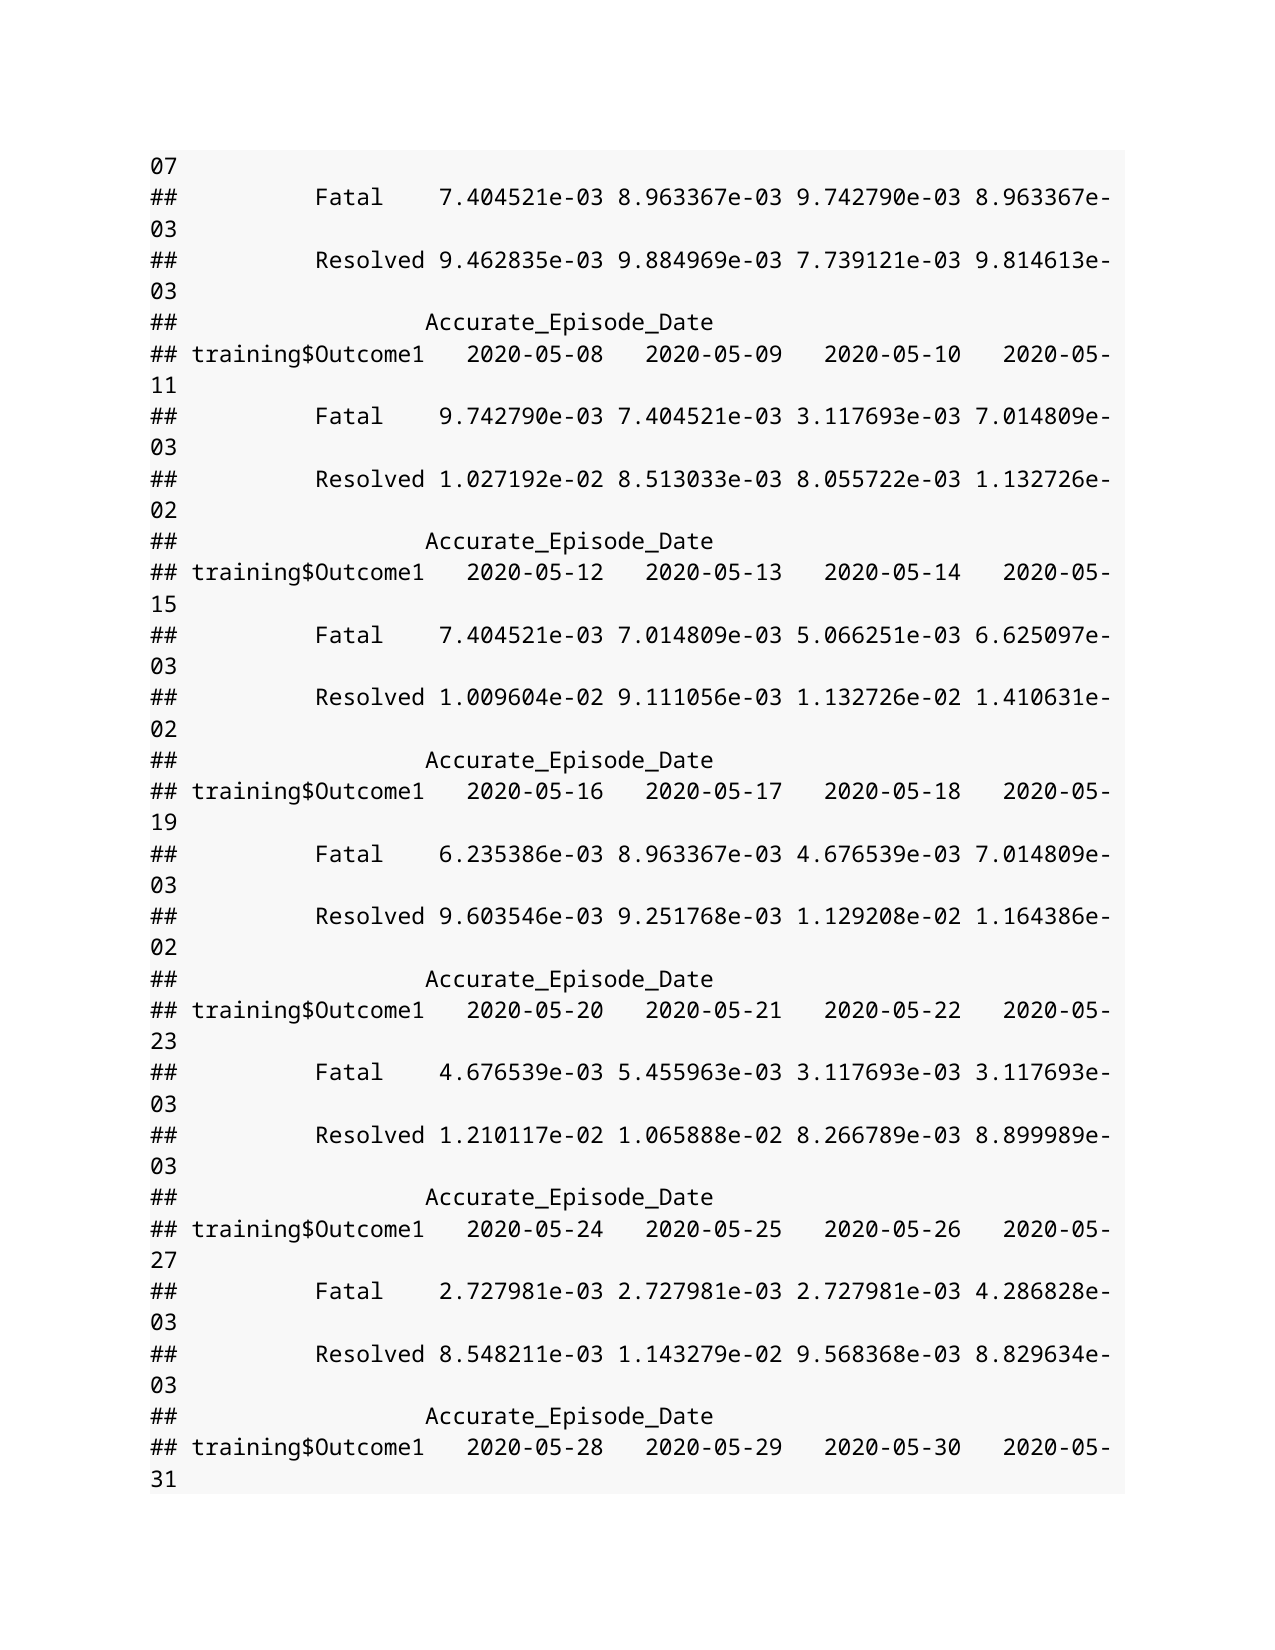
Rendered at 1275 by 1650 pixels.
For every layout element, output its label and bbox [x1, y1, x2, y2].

text [150, 150, 1125, 1494]
